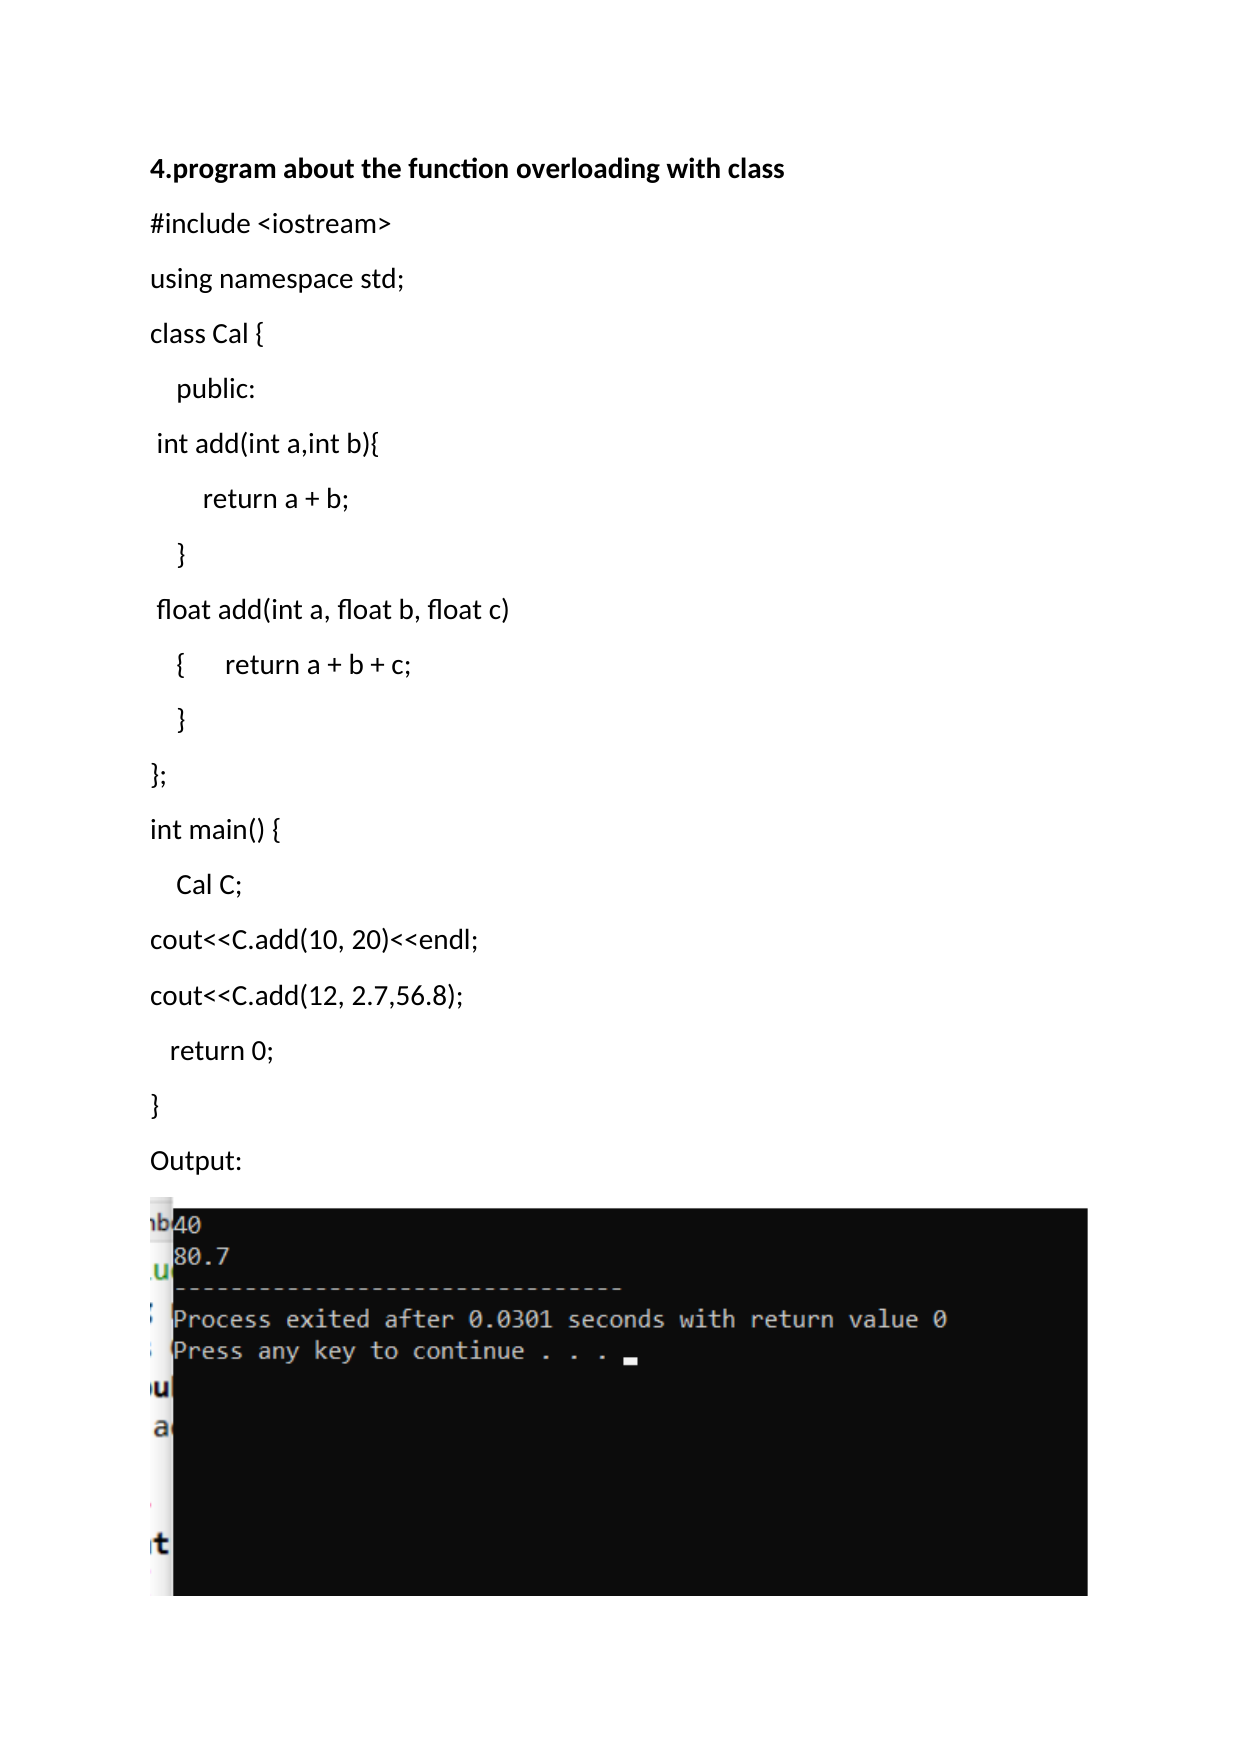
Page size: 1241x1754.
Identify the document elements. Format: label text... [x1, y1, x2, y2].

picture [150, 1197, 1088, 1596]
text 4.program about the function overloading with class [150, 150, 1090, 186]
text return a + b; [150, 481, 1090, 516]
text { return a + b + c; [150, 646, 1090, 682]
text cout<<C.add(12, 2.7,56.8); [150, 977, 1090, 1012]
text float add(int a, float b, float c) [150, 591, 1090, 626]
text class Cal { [150, 315, 1090, 351]
text public: [150, 370, 1090, 406]
text } [150, 1087, 1090, 1122]
text #include <iostream> [150, 205, 1090, 241]
text cout<<C.add(10, 20)<<endl; [150, 921, 1090, 957]
text Cal C; [150, 866, 1090, 902]
text int main() { [150, 811, 1090, 847]
text } [150, 701, 1090, 737]
text int add(int a,int b){ [150, 426, 1090, 461]
text Output: [150, 1142, 1090, 1177]
text using namespace std; [150, 260, 1090, 296]
text return 0; [150, 1032, 1090, 1067]
text } [150, 536, 1090, 571]
text }; [150, 756, 1090, 792]
